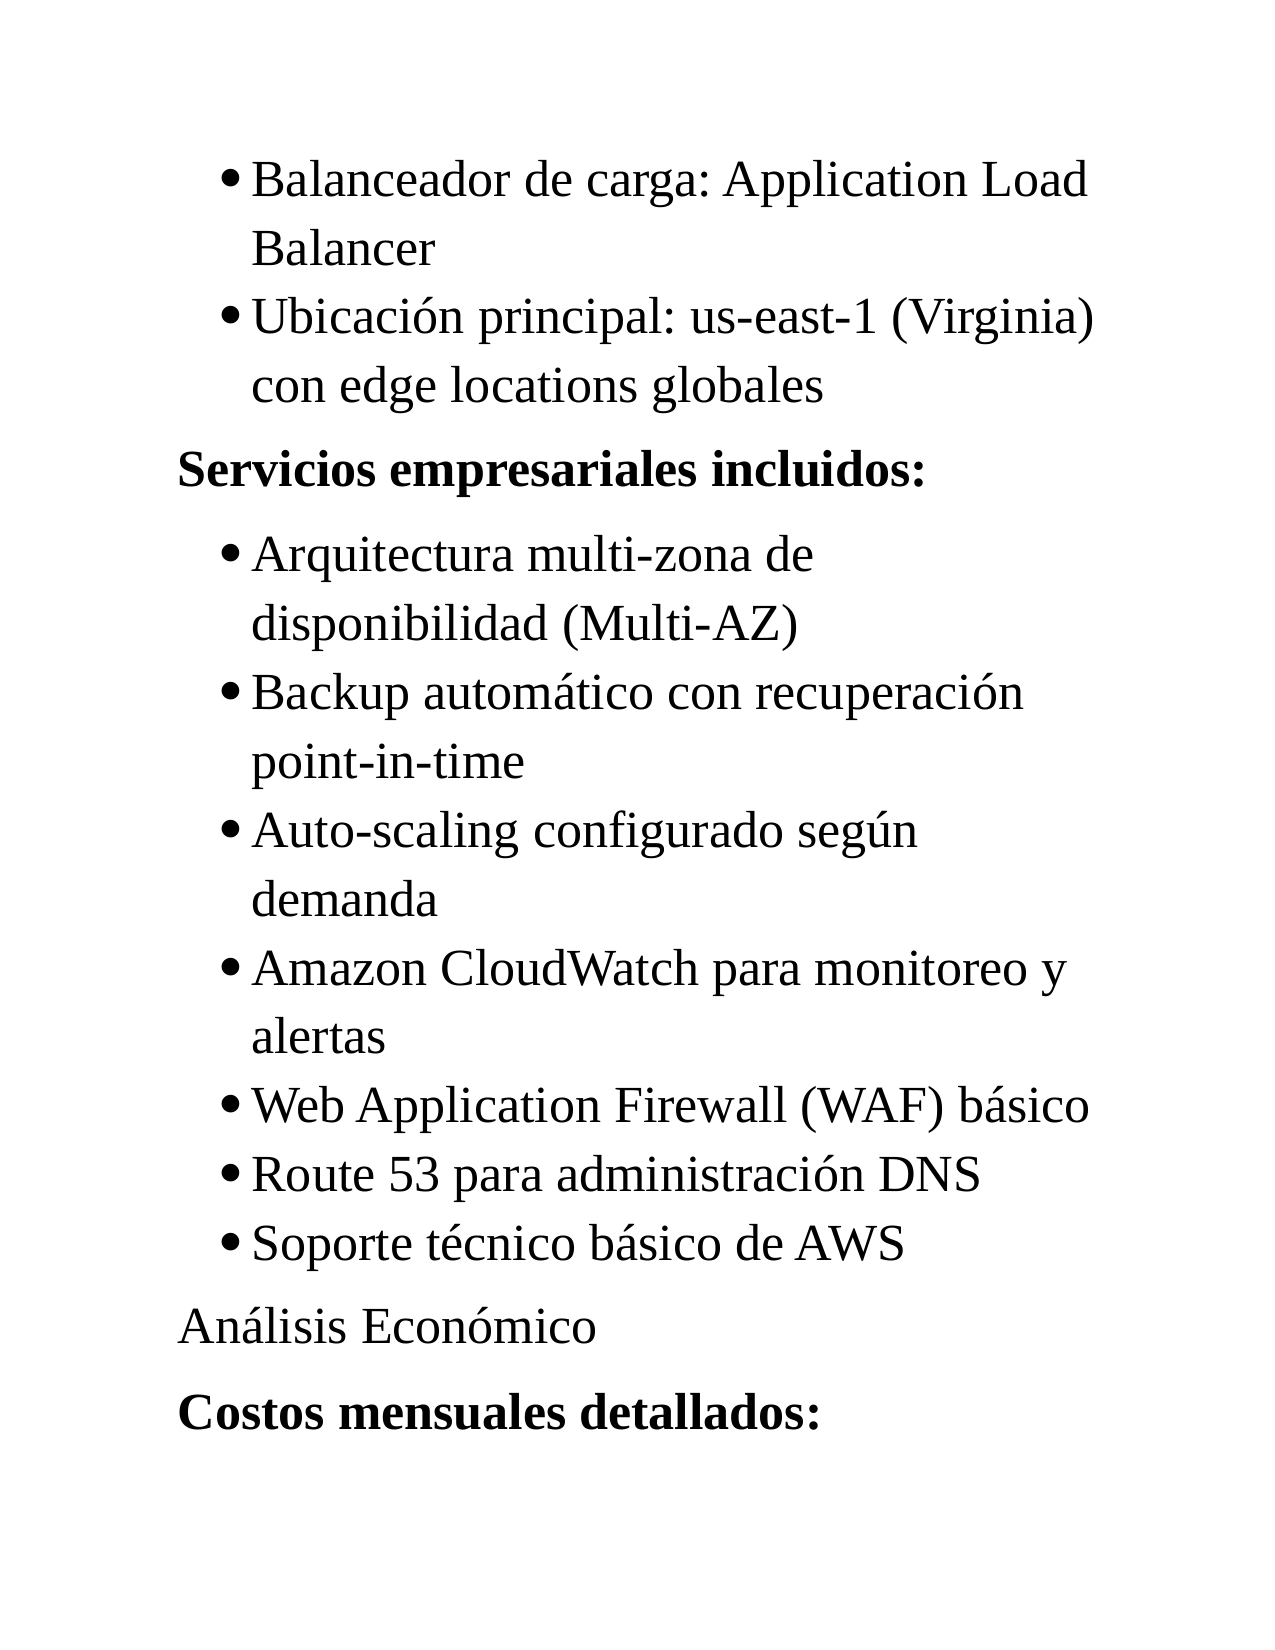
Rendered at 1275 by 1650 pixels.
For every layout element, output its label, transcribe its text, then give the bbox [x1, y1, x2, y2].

subtitle Análisis Económico [177, 1295, 1098, 1355]
list Auto-scaling configurado según demanda [222, 798, 1098, 927]
text Servicios empresariales incluidos: [177, 438, 1098, 497]
list Ubicación principal: us-east-1 (Virginia) con edge locations globales [222, 285, 1098, 414]
list Balanceador de carga: Application Load Balancer [222, 148, 1098, 276]
list Backup automático con recuperación point-in-time [222, 661, 1098, 789]
list Arquitectura multi-zona de disponibilidad (Multi-AZ) [222, 523, 1098, 652]
text Costos mensuales detallados: [177, 1381, 1098, 1441]
list Soporte técnico básico de AWS [222, 1212, 1098, 1272]
list Amazon CloudWatch para monitoreo y alertas [222, 936, 1098, 1065]
list Web Application Firewall (WAF) básico [222, 1074, 1098, 1134]
list Route 53 para administración DNS [222, 1143, 1098, 1203]
